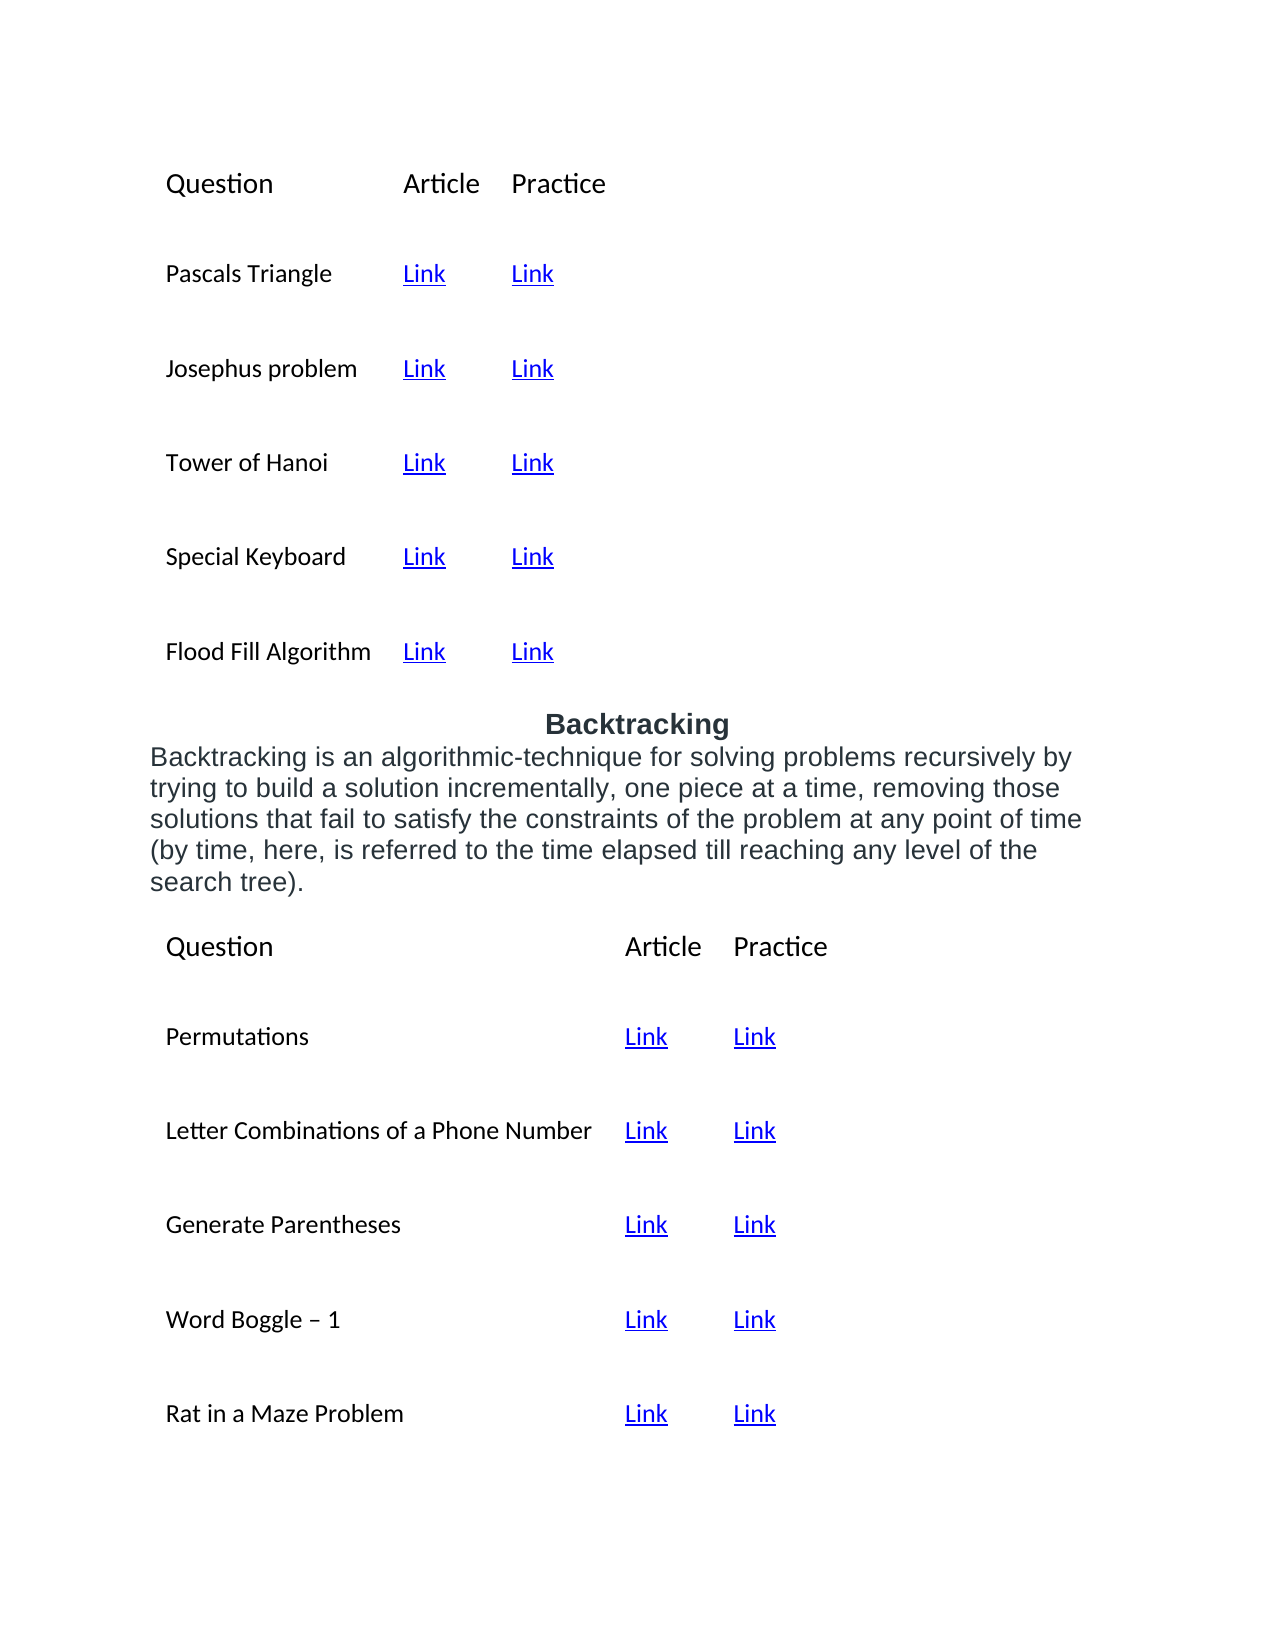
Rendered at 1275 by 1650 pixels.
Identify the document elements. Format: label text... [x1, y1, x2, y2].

table_cell Link [388, 519, 496, 613]
table_cell Link [388, 330, 496, 424]
table_cell Link [609, 1187, 718, 1281]
table_cell Josephus problem [150, 330, 387, 424]
table_cell Link [718, 1375, 844, 1469]
table_cell Link [496, 236, 622, 330]
table_cell Link [718, 1092, 844, 1187]
table_cell Link [496, 519, 622, 613]
table_cell Link [388, 424, 496, 518]
table_cell Special Keyboard [150, 519, 387, 613]
table_cell Permutations [150, 998, 609, 1092]
table_cell Link [388, 613, 496, 707]
table_header Article [388, 150, 496, 236]
table_cell Pascals Triangle [150, 236, 387, 330]
table_cell Tower of Hanoi [150, 424, 387, 518]
table_cell Link [496, 613, 622, 707]
table_cell Generate Parentheses [150, 1187, 609, 1281]
table_header Article [609, 913, 718, 998]
table_cell Link [609, 1281, 718, 1375]
table_cell Link [609, 1092, 718, 1187]
text Backtracking is an algorithmic-technique for solving problems recursively by trying to build a solution incrementally, one piece at a time, removing those solutions that fail to satisfy the constraints of the problem at any point of time (by time, here, is referred to the time elapsed till reaching any level of the search tree). [150, 741, 1125, 897]
table_cell Word Boggle – 1 [150, 1281, 609, 1375]
table_header Practice [718, 913, 844, 998]
table_cell Link [609, 998, 718, 1092]
table_cell Flood Fill Algorithm [150, 613, 387, 707]
subtitle Backtracking [150, 707, 1125, 741]
table_cell Link [388, 236, 496, 330]
table_cell Link [718, 1281, 844, 1375]
table_cell Link [496, 330, 622, 424]
table_cell Rat in a Maze Problem [150, 1375, 609, 1469]
table_cell Link [718, 998, 844, 1092]
table_cell Link [718, 1187, 844, 1281]
table_header Question [150, 913, 609, 998]
table_cell Link [496, 424, 622, 518]
table_header Practice [496, 150, 622, 236]
table_cell Link [609, 1375, 718, 1469]
table_header Question [150, 150, 387, 236]
table_cell Letter Combinations of a Phone Number [150, 1092, 609, 1187]
